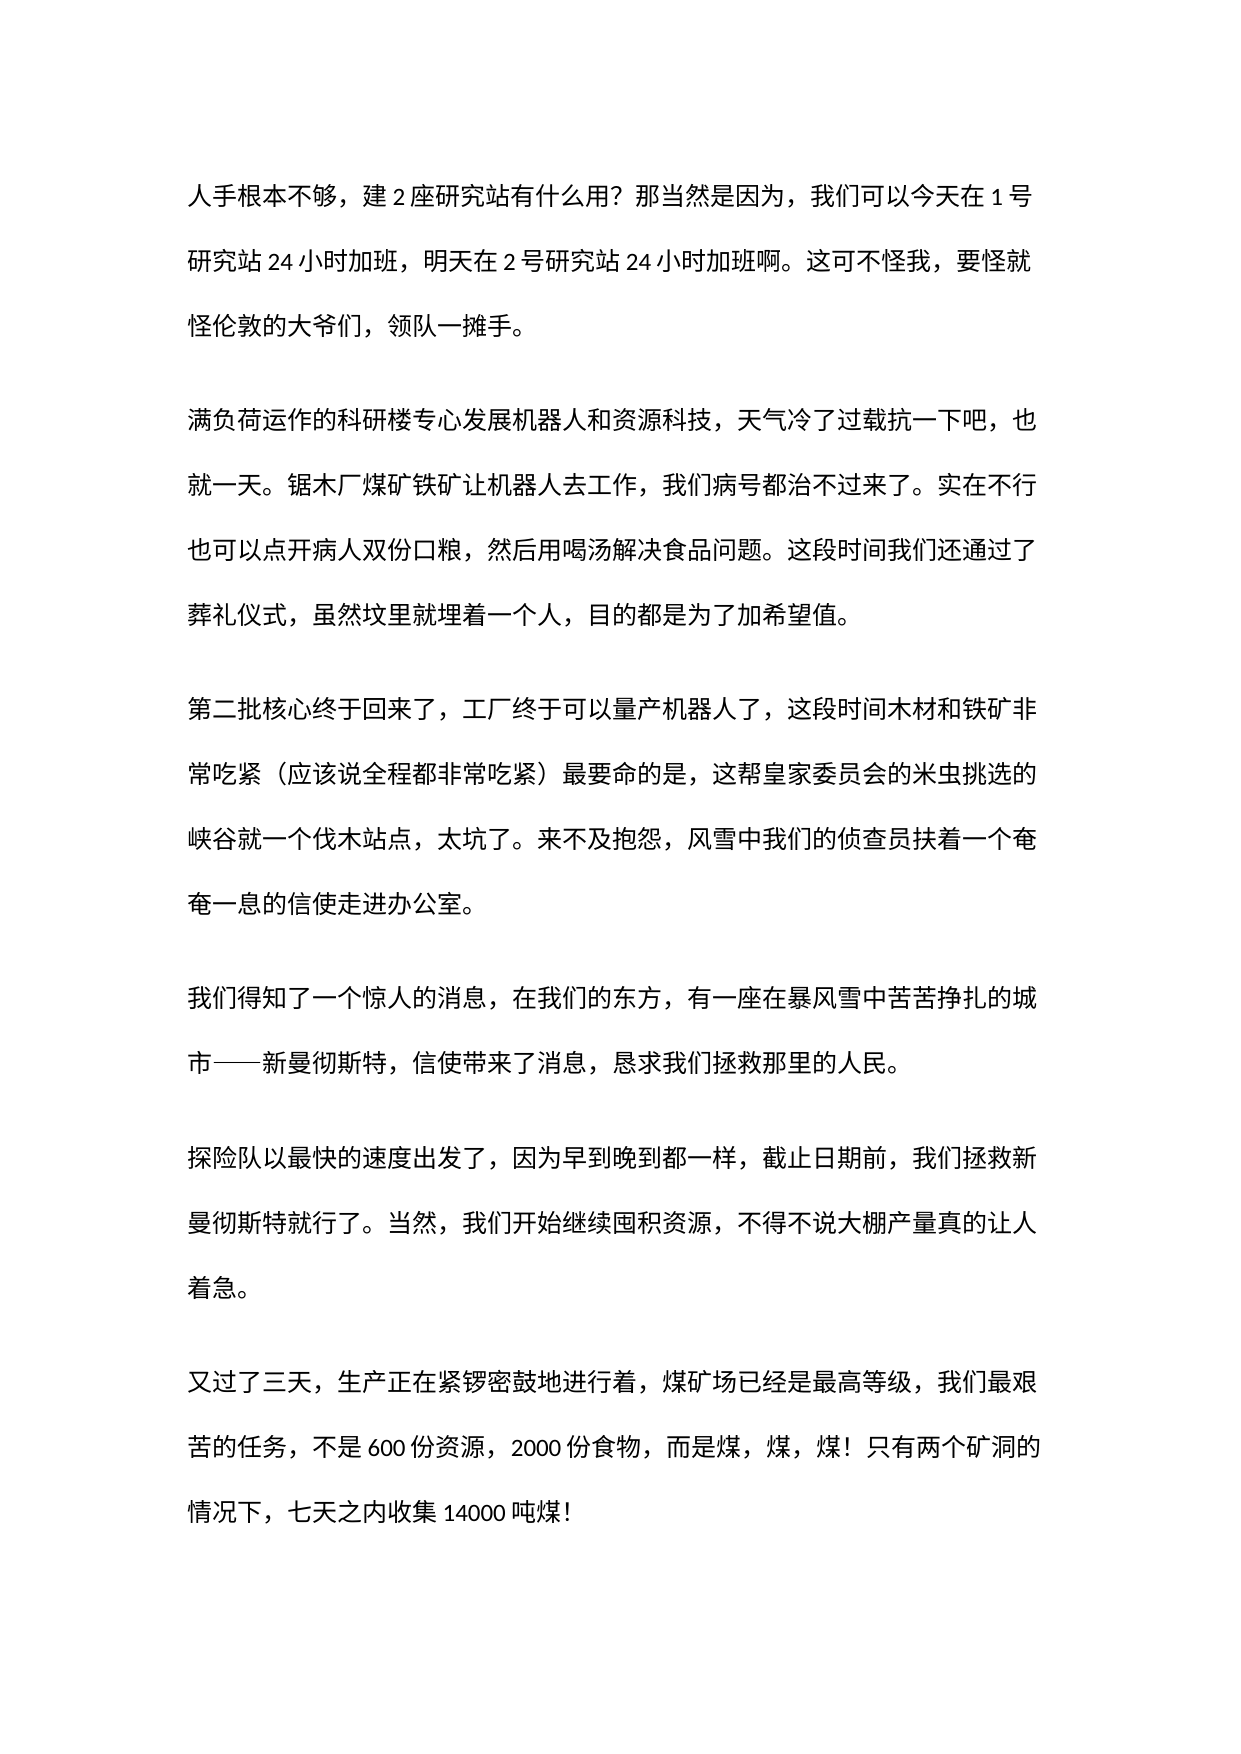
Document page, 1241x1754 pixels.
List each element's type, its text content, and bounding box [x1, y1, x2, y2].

text 探险队以最快的速度出发了，因为早到晚到都一样，截止日期前，我们拯救新曼彻斯特就行了。当然，我们开始继续囤积资源，不得不说大棚产量真的让人着急。 [187, 1124, 1053, 1319]
text 第二批核心终于回来了，工厂终于可以量产机器人了，这段时间木材和铁矿非常吃紧（应该说全程都非常吃紧）最要命的是，这帮皇家委员会的米虫挑选的峡谷就一个伐木站点，太坑了。来不及抱怨，风雪中我们的侦查员扶着一个奄奄一息的信使走进办公室。 [187, 675, 1053, 935]
text 又过了三天，生产正在紧锣密鼓地进行着，煤矿场已经是最高等级，我们最艰苦的任务，不是600份资源，2000份食物，而是煤，煤，煤！只有两个矿洞的情况下，七天之内收集14000吨煤！ [187, 1348, 1053, 1543]
text 满负荷运作的科研楼专心发展机器人和资源科技，天气冷了过载抗一下吧，也就一天。锯木厂煤矿铁矿让机器人去工作，我们病号都治不过来了。实在不行也可以点开病人双份口粮，然后用喝汤解决食品问题。这段时间我们还通过了葬礼仪式，虽然坟里就埋着一个人，目的都是为了加希望值。 [187, 386, 1053, 646]
text 我们得知了一个惊人的消息，在我们的东方，有一座在暴风雪中苦苦挣扎的城市――新曼彻斯特，信使带来了消息，恳求我们拯救那里的人民。 [187, 964, 1053, 1094]
